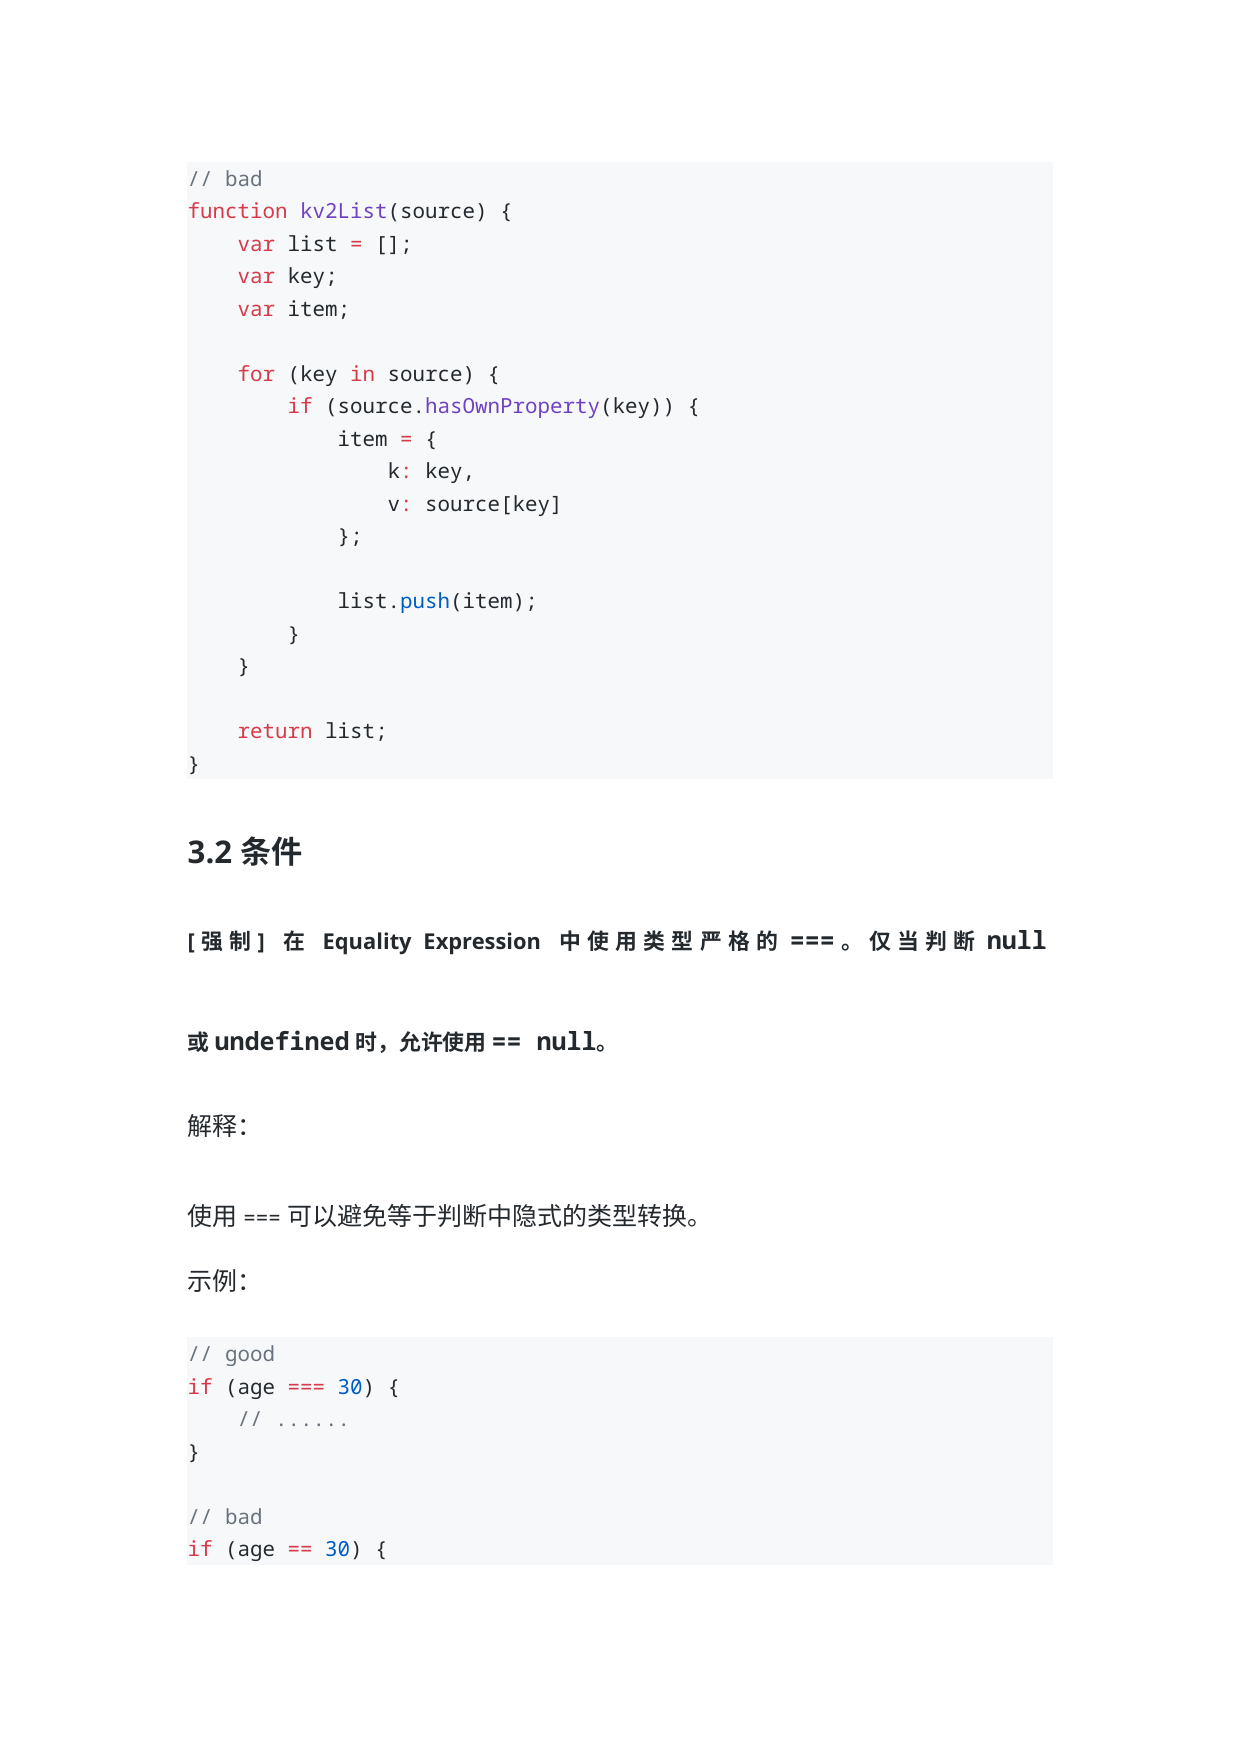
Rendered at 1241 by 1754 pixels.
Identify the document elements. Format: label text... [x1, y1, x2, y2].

text k: key, [187, 454, 1053, 487]
text }; [187, 519, 1053, 552]
text function kv2List(source) { [187, 194, 1053, 227]
text item = { [187, 422, 1053, 454]
text for (key in source) { [187, 357, 1053, 389]
text if (age === 30) { [187, 1370, 1053, 1402]
text var list = []; [187, 227, 1053, 259]
text if (source.hasOwnProperty(key)) { [187, 389, 1053, 422]
subtitle [强制] 在 Equality Expression 中使用类型严格的 ===。仅当判断 null 或 undefined 时，允许使用 == null。 [187, 907, 1053, 1073]
text // bad [187, 1500, 1053, 1532]
text // bad [187, 162, 1053, 194]
text 示例： [187, 1247, 1053, 1312]
text return list; [187, 714, 1053, 747]
text } [187, 1435, 1053, 1467]
text list.push(item); [187, 584, 1053, 617]
text // good [187, 1337, 1053, 1370]
text var item; [187, 292, 1053, 324]
text if (age == 30) { [187, 1532, 1053, 1565]
text // ...... [187, 1402, 1053, 1435]
text v: source[key] [187, 487, 1053, 519]
text } [187, 747, 1053, 779]
text 使用 === 可以避免等于判断中隐式的类型转换。 [187, 1182, 1053, 1247]
text } [187, 617, 1053, 649]
text 解释： [187, 1092, 1053, 1157]
subtitle 3.2 条件 [187, 817, 1053, 882]
text } [187, 649, 1053, 682]
text var key; [187, 259, 1053, 292]
